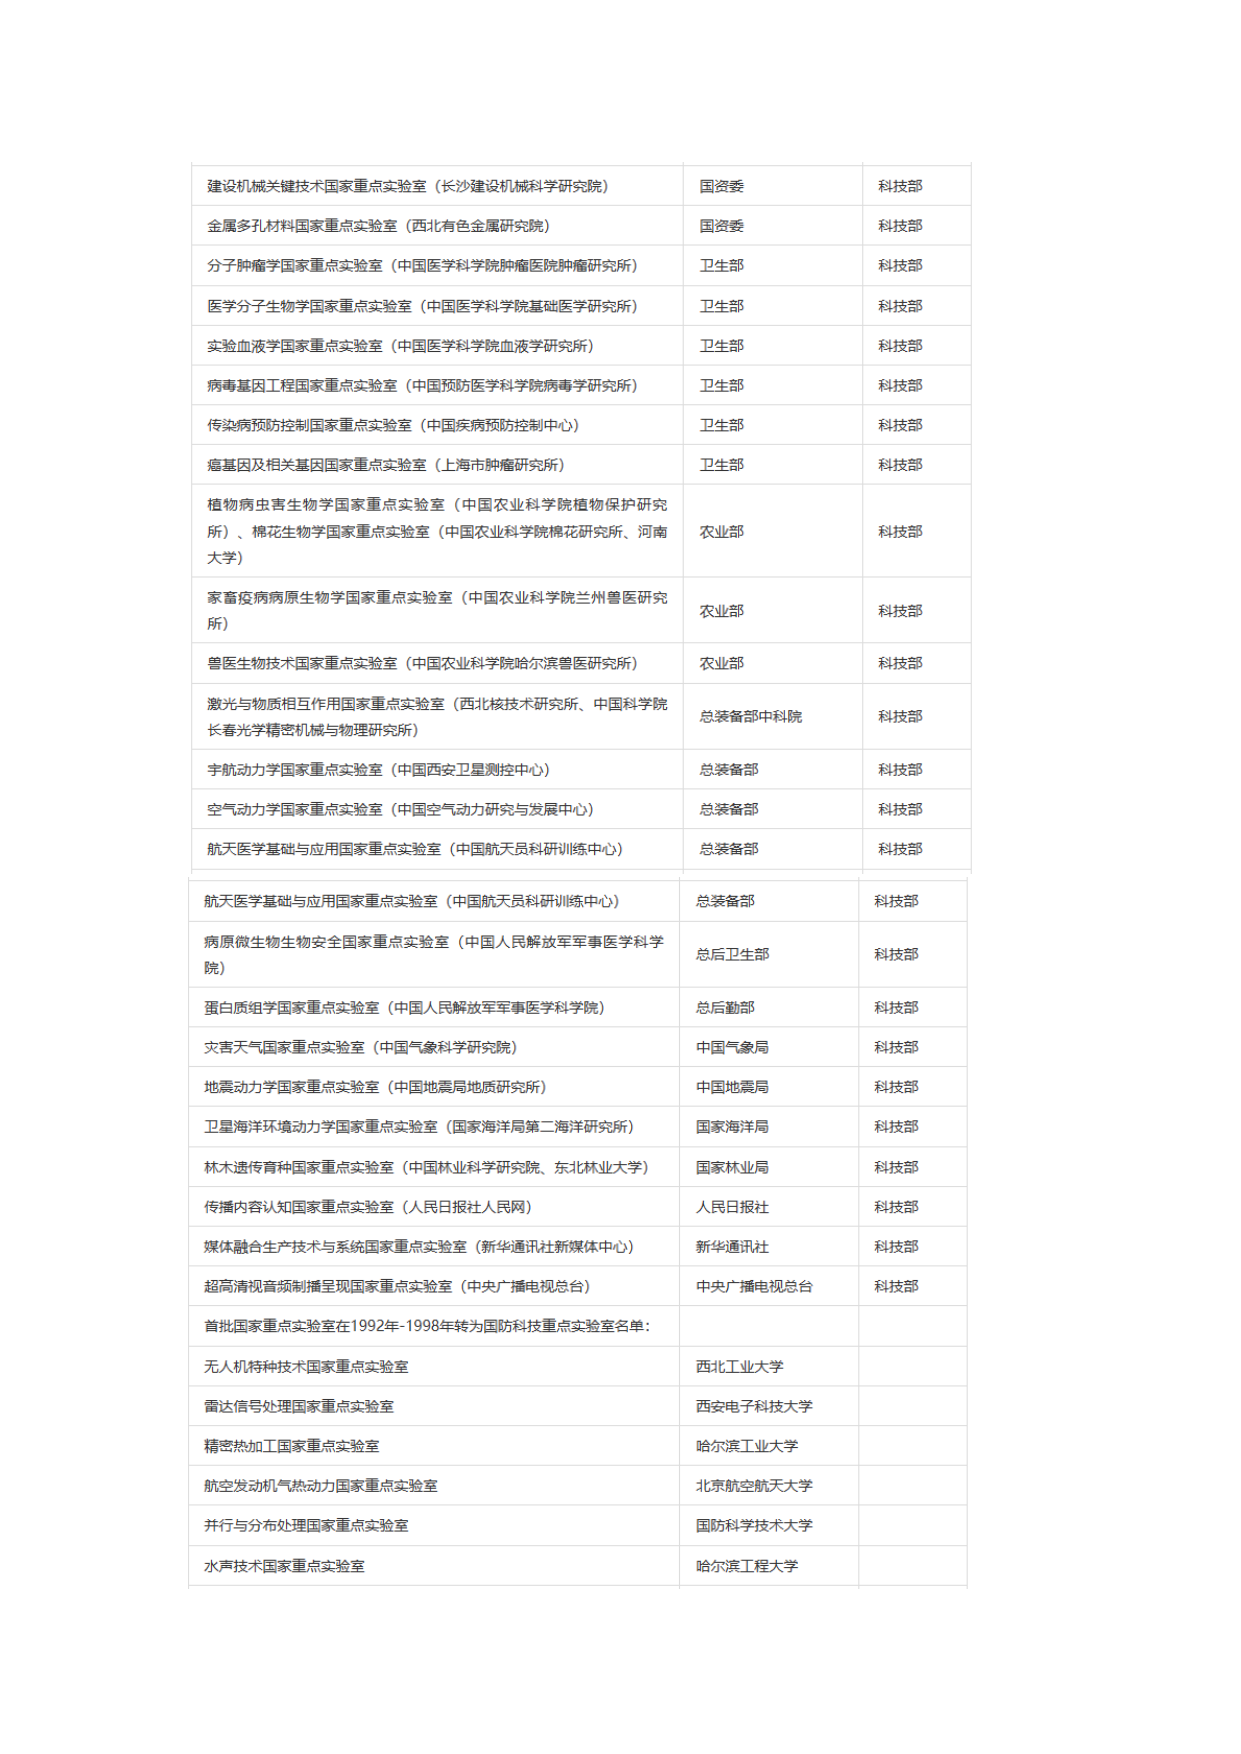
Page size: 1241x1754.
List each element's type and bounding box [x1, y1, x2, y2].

picture [187, 877, 974, 1589]
picture [187, 162, 976, 874]
